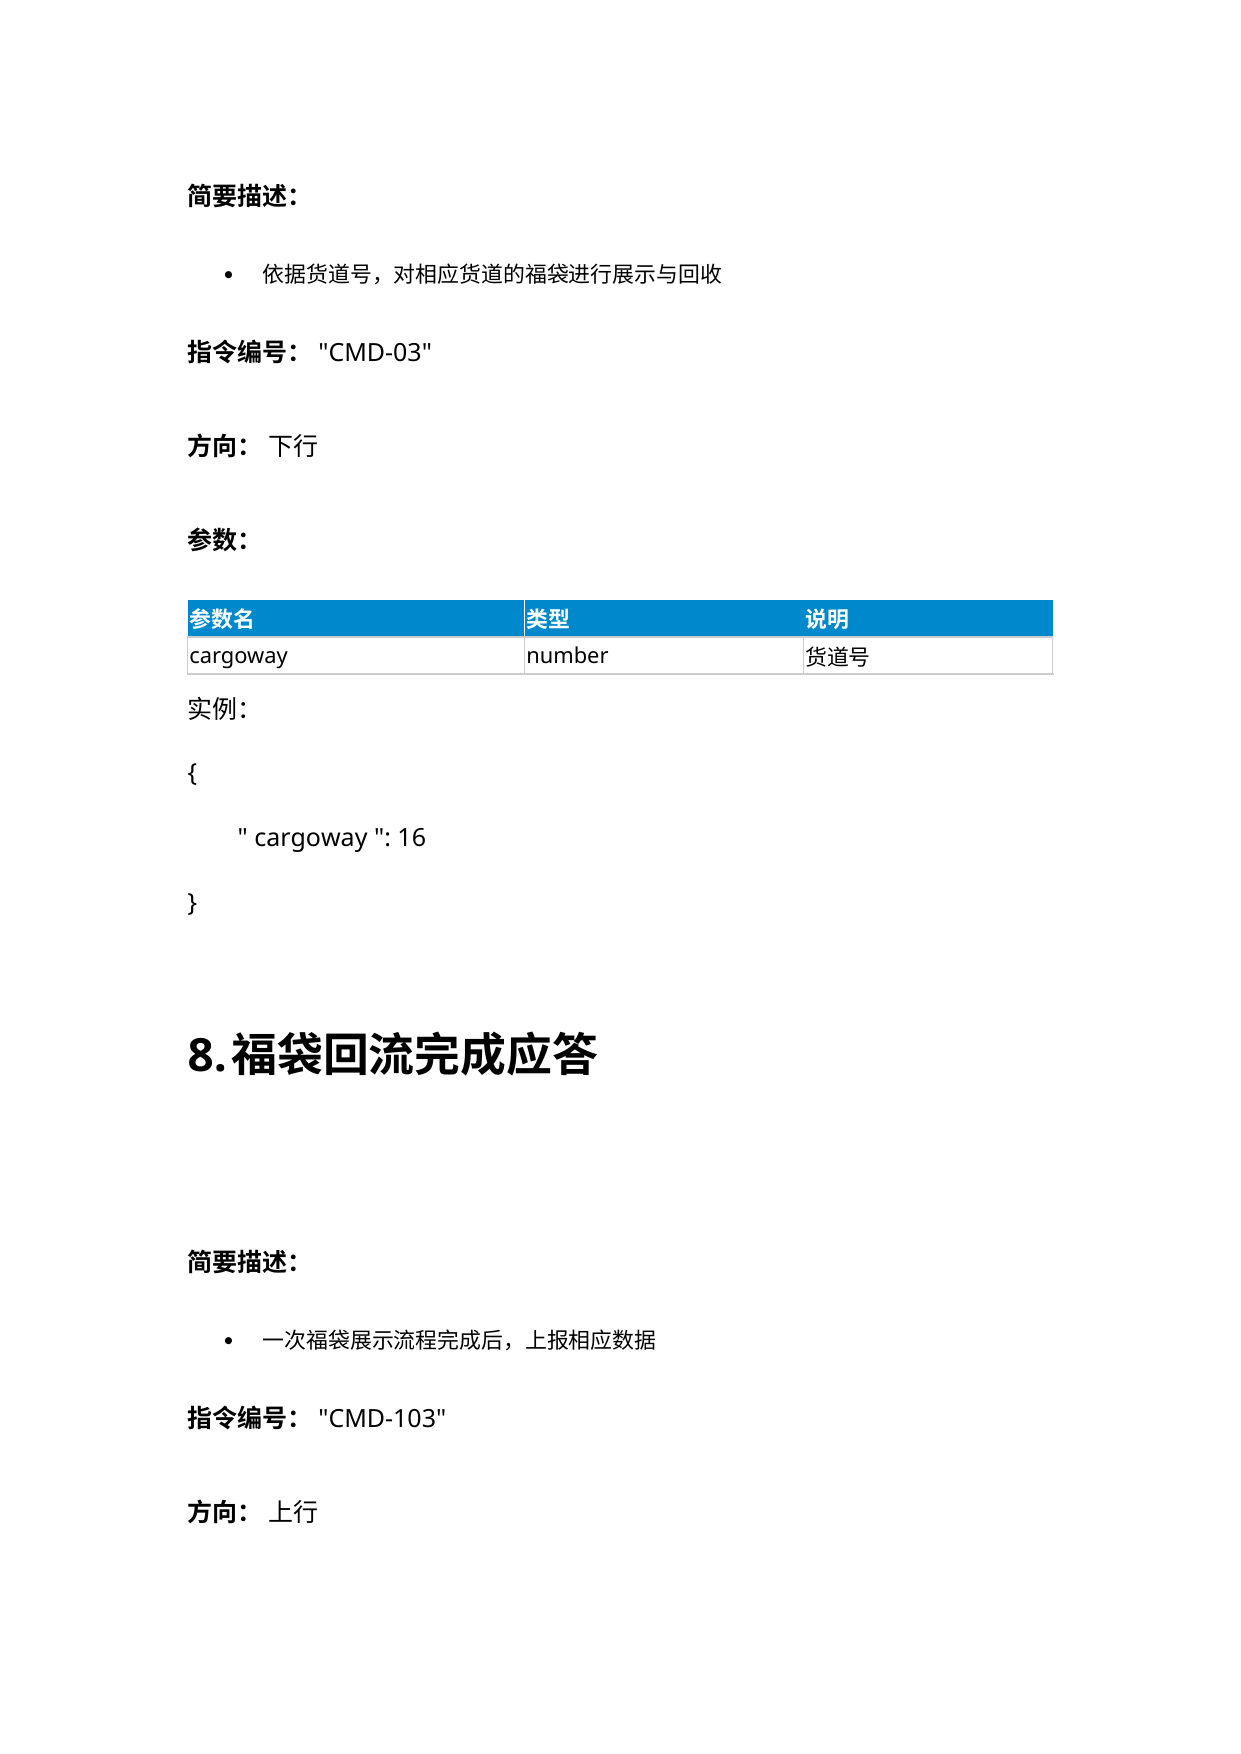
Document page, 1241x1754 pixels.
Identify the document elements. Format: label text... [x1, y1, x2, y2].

text 实例： [187, 675, 1053, 740]
subtitle 福袋回流完成应答 [187, 1003, 1053, 1100]
table_header 类型 [525, 600, 803, 636]
text 指令编号： "CMD-03" [187, 318, 1053, 383]
table_header 说明 [803, 600, 1053, 636]
text 方向： 下行 [187, 412, 1053, 477]
table_cell number [525, 638, 803, 673]
list 一次福袋展示流程完成后，上报相应数据 [225, 1322, 1053, 1355]
text " cargoway ": 16 [187, 805, 1053, 870]
text 指令编号： "CMD-103" [187, 1384, 1053, 1449]
text } [187, 870, 1053, 935]
list 依据货道号，对相应货道的福袋进行展示与回收 [225, 256, 1053, 289]
text 方向： 上行 [187, 1478, 1053, 1543]
table_header 参数名 [188, 600, 524, 636]
text 简要描述： [187, 1228, 1053, 1293]
text 参数： [187, 506, 1053, 571]
table_cell cargoway [188, 638, 524, 673]
text 简要描述： [187, 162, 1053, 227]
text { [187, 740, 1053, 805]
table_cell 货道号 [804, 638, 1052, 673]
